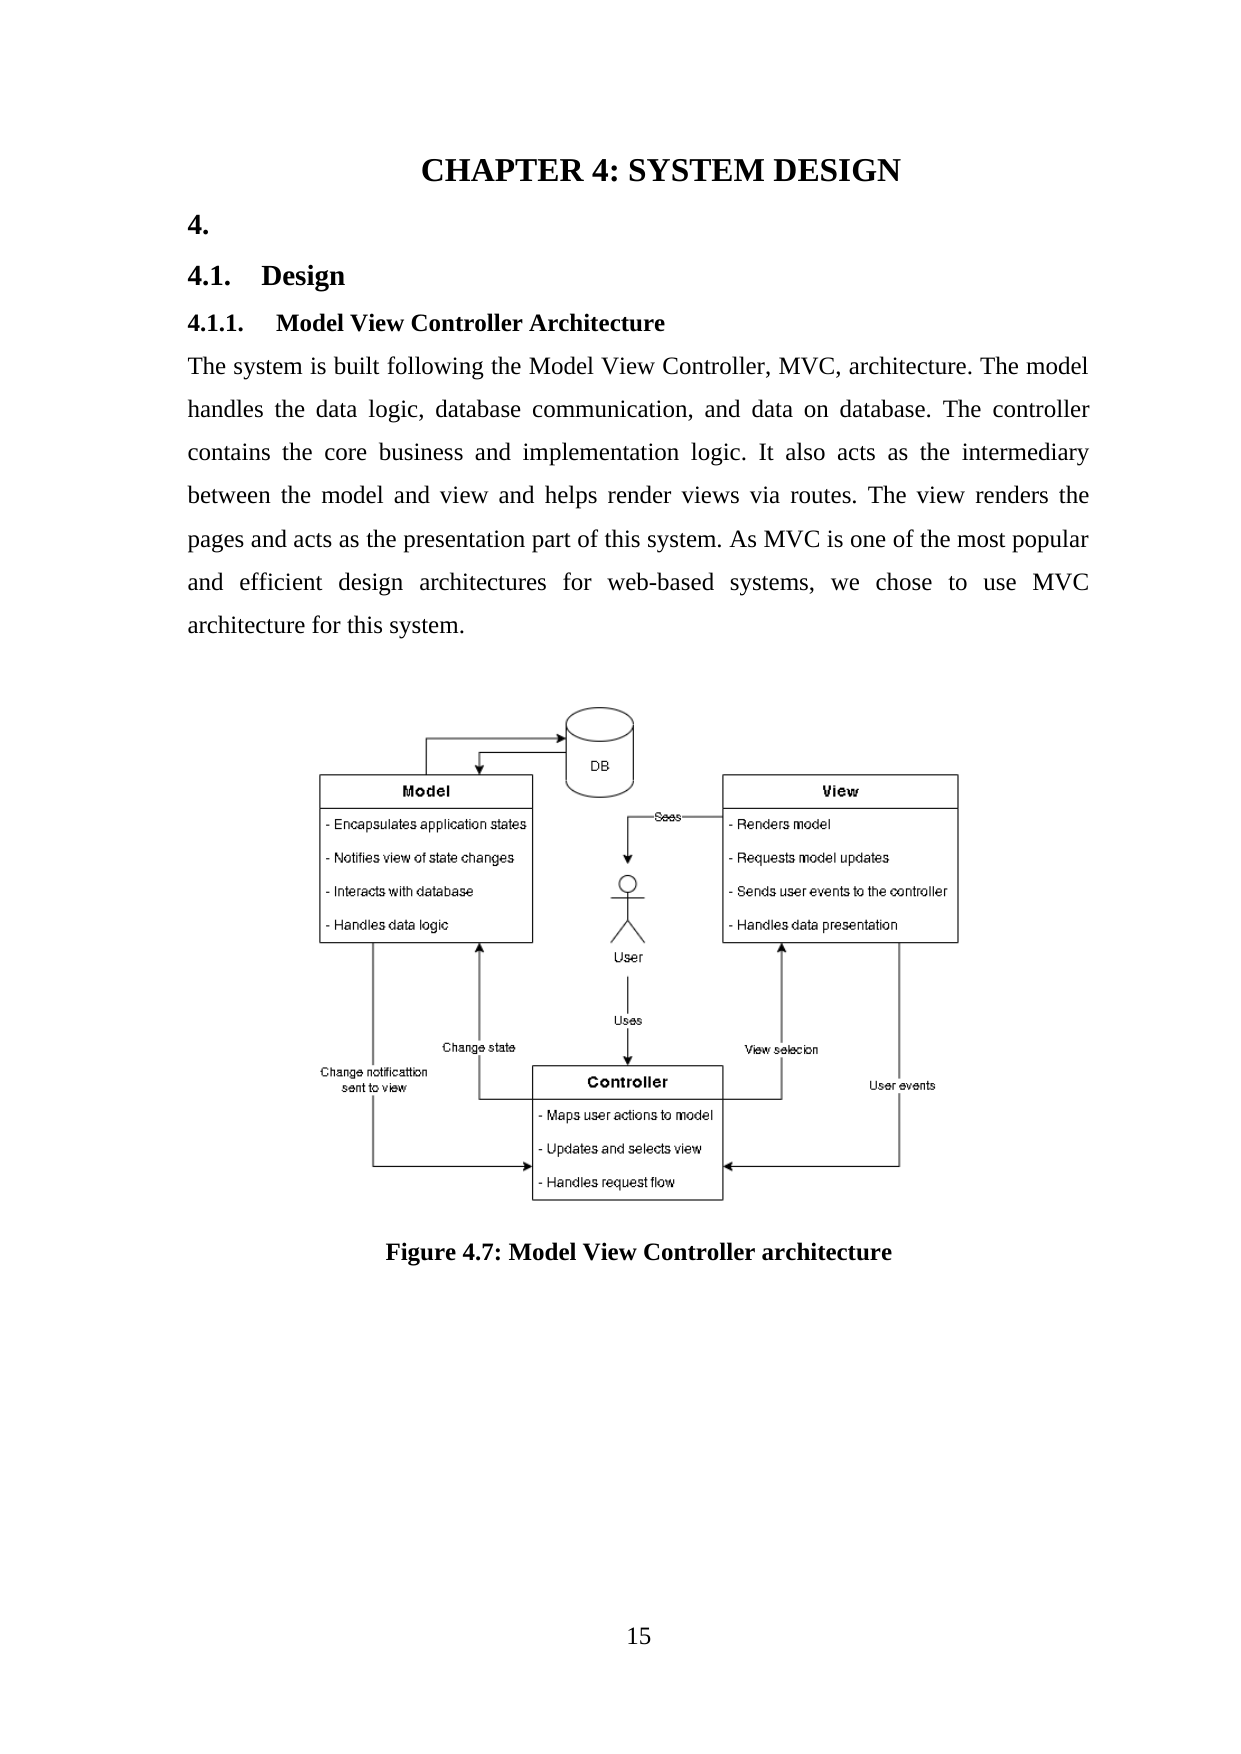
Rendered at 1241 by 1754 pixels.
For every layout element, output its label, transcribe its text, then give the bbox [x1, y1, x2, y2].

subtitle Design [187, 258, 1090, 291]
picture [297, 696, 980, 1223]
subtitle Model View Controller Architecture [187, 308, 1090, 337]
text The system is built following the Model View Controller, MVC, architecture. The model handles the data logic, database communication, and data on database. The controller contains the core business and implementation logic. It also acts as the intermediary between the model and view and helps render views via routes. The view renders the pages and acts as the presentation part of this system. As MVC is one of the most popular and efficient design architectures for web-based systems, we chose to use MVC architecture for this system. [187, 351, 1090, 639]
